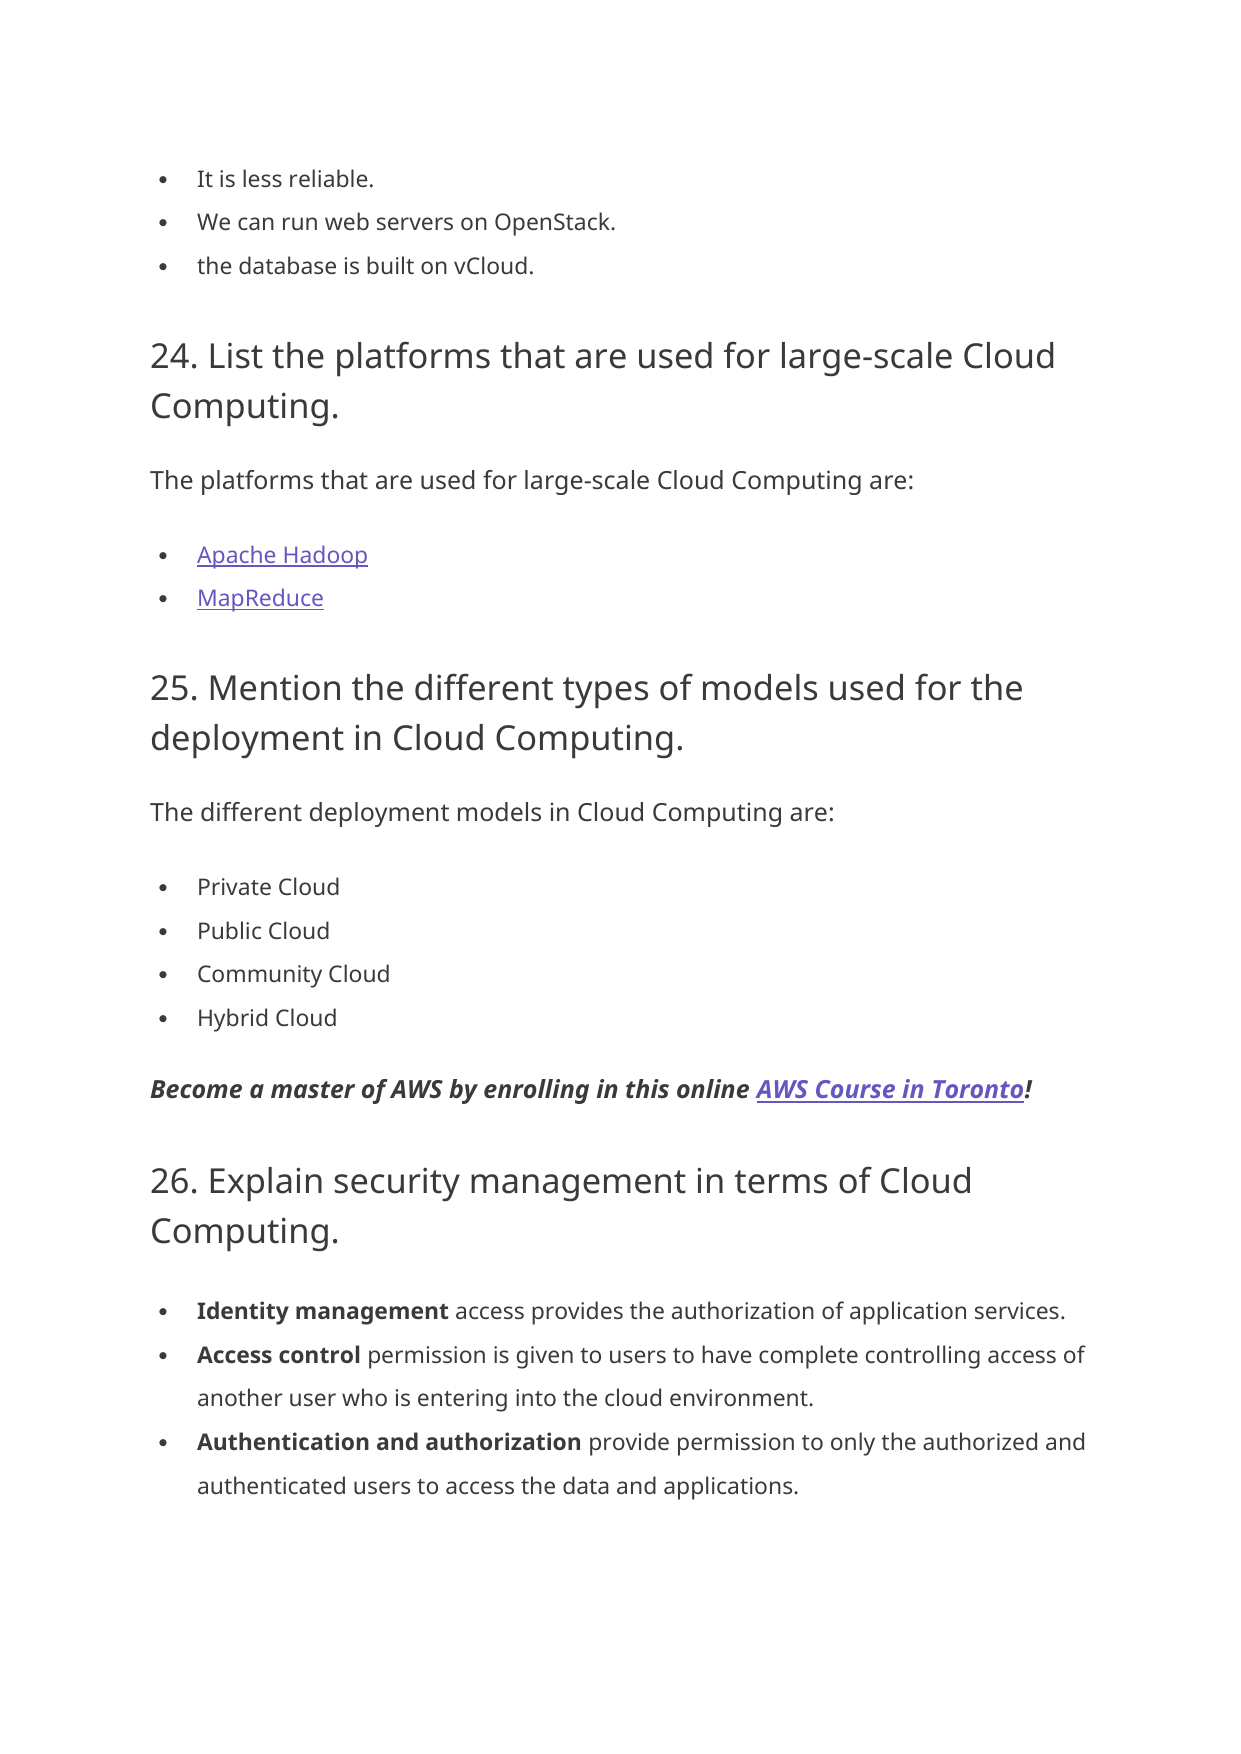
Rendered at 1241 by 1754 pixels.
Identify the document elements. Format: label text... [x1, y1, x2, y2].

list Identity management access provides the authorization of application services. [159, 1282, 1090, 1326]
list It is less reliable. [159, 150, 1090, 194]
text The different deployment models in Cloud Computing are: [150, 785, 1090, 829]
list Apache Hadoop [159, 526, 1090, 570]
list Authentication and authorization provide permission to only the authorized and authenticated users to access the data and applications. [159, 1413, 1090, 1501]
subtitle 25. Mention the different types of models used for the deployment in Cloud Computing. [150, 660, 1090, 760]
list Community Cloud [159, 946, 1090, 989]
list Access control permission is given to users to have complete controlling access of another user who is entering into the cloud environment. [159, 1326, 1090, 1413]
list Public Cloud [159, 902, 1090, 946]
list Private Cloud [159, 858, 1090, 902]
subtitle 24. List the platforms that are used for large-scale Cloud Computing. [150, 328, 1090, 428]
text The platforms that are used for large-scale Cloud Computing are: [150, 453, 1090, 497]
list MapReduce [159, 570, 1090, 613]
text Become a master of AWS by enrolling in this online AWS Course in Toronto! [150, 1062, 1090, 1106]
subtitle 26. Explain security management in terms of Cloud Computing. [150, 1153, 1090, 1253]
list We can run web servers on OpenStack. [159, 194, 1090, 237]
list Hybrid Cloud [159, 989, 1090, 1033]
list the database is built on vCloud. [159, 237, 1090, 281]
